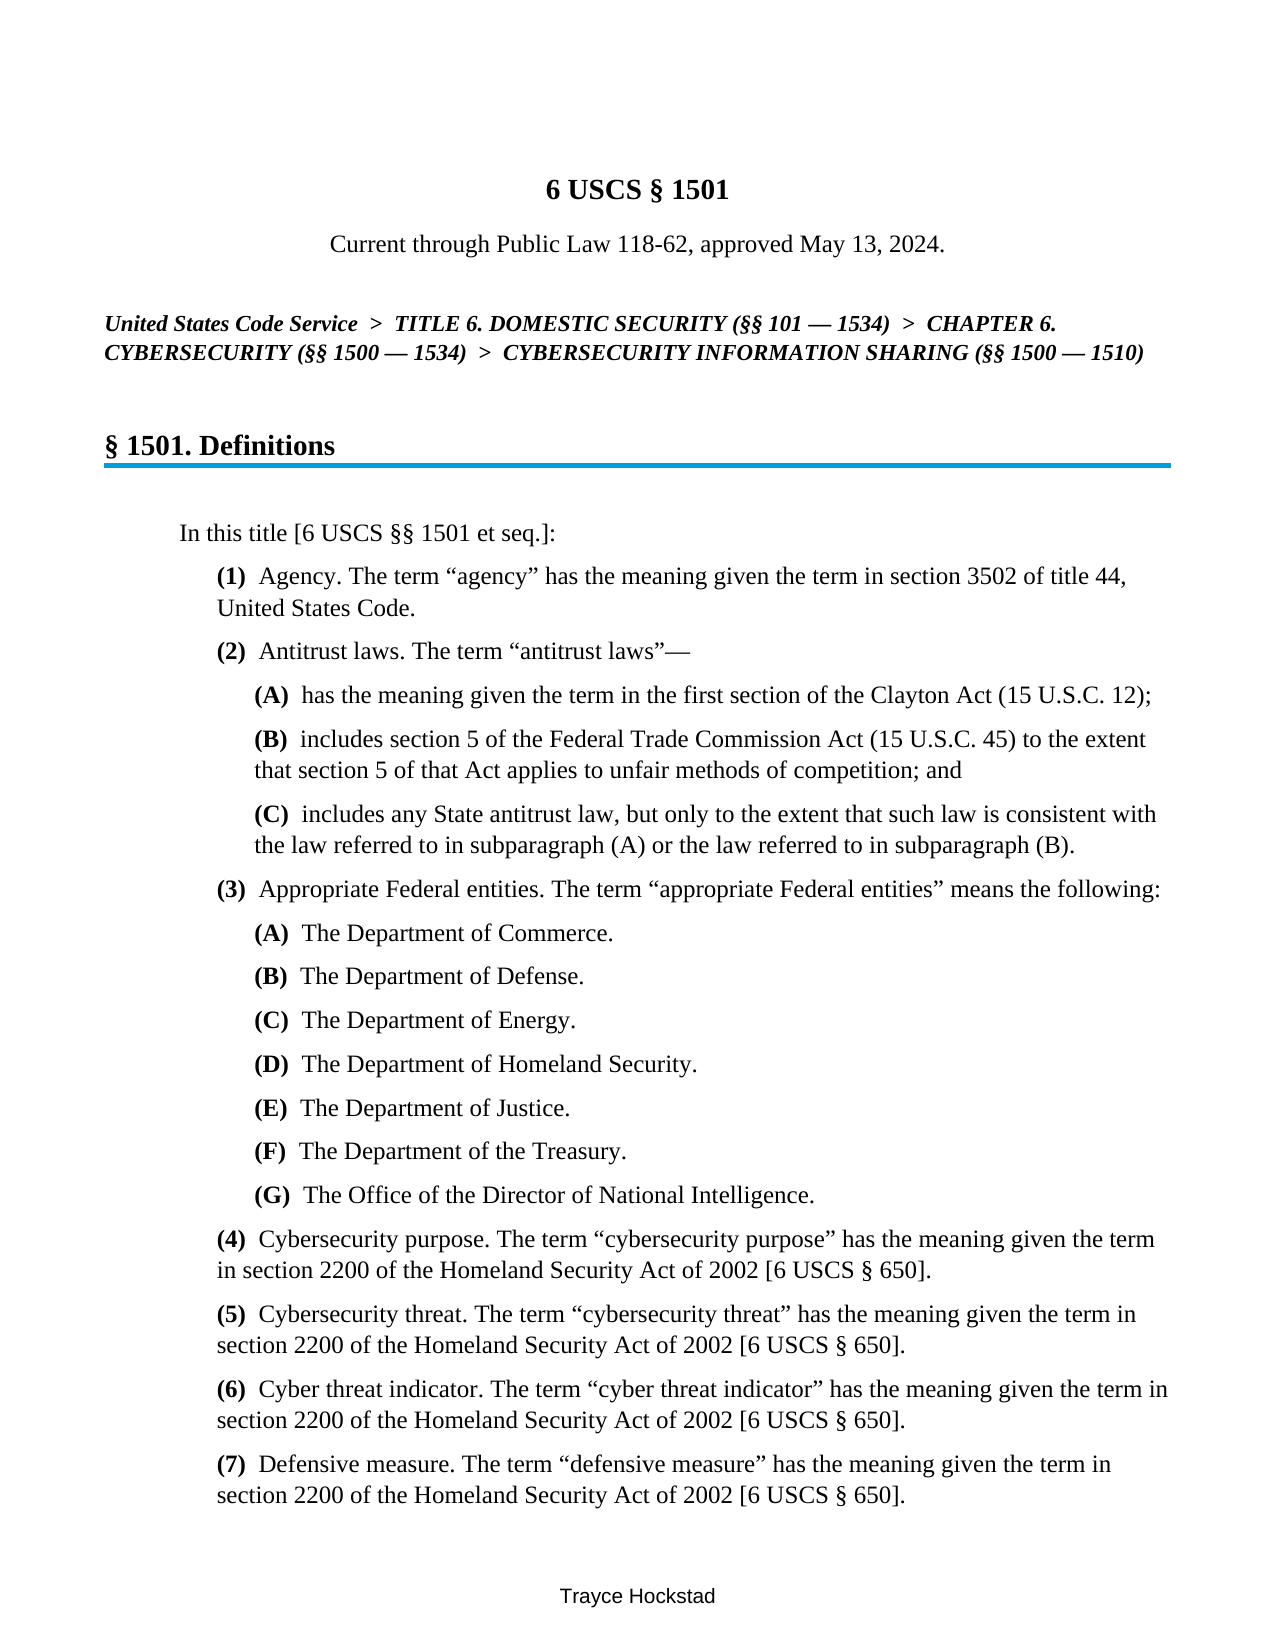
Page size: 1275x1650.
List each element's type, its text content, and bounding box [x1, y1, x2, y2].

text (D) The Department of Homeland Security. [254, 1046, 1171, 1078]
text (A) has the meaning given the term in the first section of the Clayton Act (15 U.S.C. 12); [254, 678, 1171, 709]
text Current through Public Law 118-62, approved May 13, 2024. [104, 226, 1171, 257]
text (3) Appropriate Federal entities. The term “appropriate Federal entities” means the following: [217, 871, 1171, 903]
text (B) includes section 5 of the Federal Trade Commission Act (15 U.S.C. 45) to the extent that section 5 of that Act applies to unfair methods of competition; and [254, 721, 1171, 784]
text (E) The Department of Justice. [254, 1090, 1171, 1121]
text (C) The Department of Energy. [254, 1003, 1171, 1034]
text (2) Antitrust laws. The term “antitrust laws”— [217, 634, 1171, 665]
text (7) Defensive measure. The term “defensive measure” has the meaning given the term in section 2200 of the Homeland Security Act of 2002 [6 USCS § 650]. [217, 1446, 1171, 1509]
text (5) Cybersecurity threat. The term “cybersecurity threat” has the meaning given the term in section 2200 of the Homeland Security Act of 2002 [6 USCS § 650]. [217, 1296, 1171, 1359]
text In this title [6 USCS §§ 1501 et seq.]: [179, 515, 1171, 546]
text (A) The Department of Commerce. [254, 915, 1171, 946]
text (F) The Department of the Treasury. [254, 1134, 1171, 1165]
text § 1501. Definitions [104, 390, 1171, 461]
subtitle 6 USCS § 1501 [104, 170, 1171, 205]
text (6) Cyber threat indicator. The term “cyber threat indicator” has the meaning given the term in section 2200 of the Homeland Security Act of 2002 [6 USCS § 650]. [217, 1371, 1171, 1434]
text (B) The Department of Defense. [254, 959, 1171, 990]
text (G) The Office of the Director of National Intelligence. [254, 1178, 1171, 1209]
text (4) Cybersecurity purpose. The term “cybersecurity purpose” has the meaning given the term in section 2200 of the Homeland Security Act of 2002 [6 USCS § 650]. [217, 1221, 1171, 1284]
text (C) includes any State antitrust law, but only to the extent that such law is consistent with the law referred to in subparagraph (A) or the law referred to in subparagraph (B). [254, 796, 1171, 859]
text (1) Agency. The term “agency” has the meaning given the term in section 3502 of title 44, United States Code. [217, 559, 1171, 621]
text United States Code Service > TITLE 6. DOMESTIC SECURITY (§§ 101 — 1534) > CHAPTER 6. CYBERSECURITY (§§ 1500 — 1534) > CYBERSECURITY INFORMATION SHARING (§§ 1500 — 1510) [104, 307, 1171, 365]
